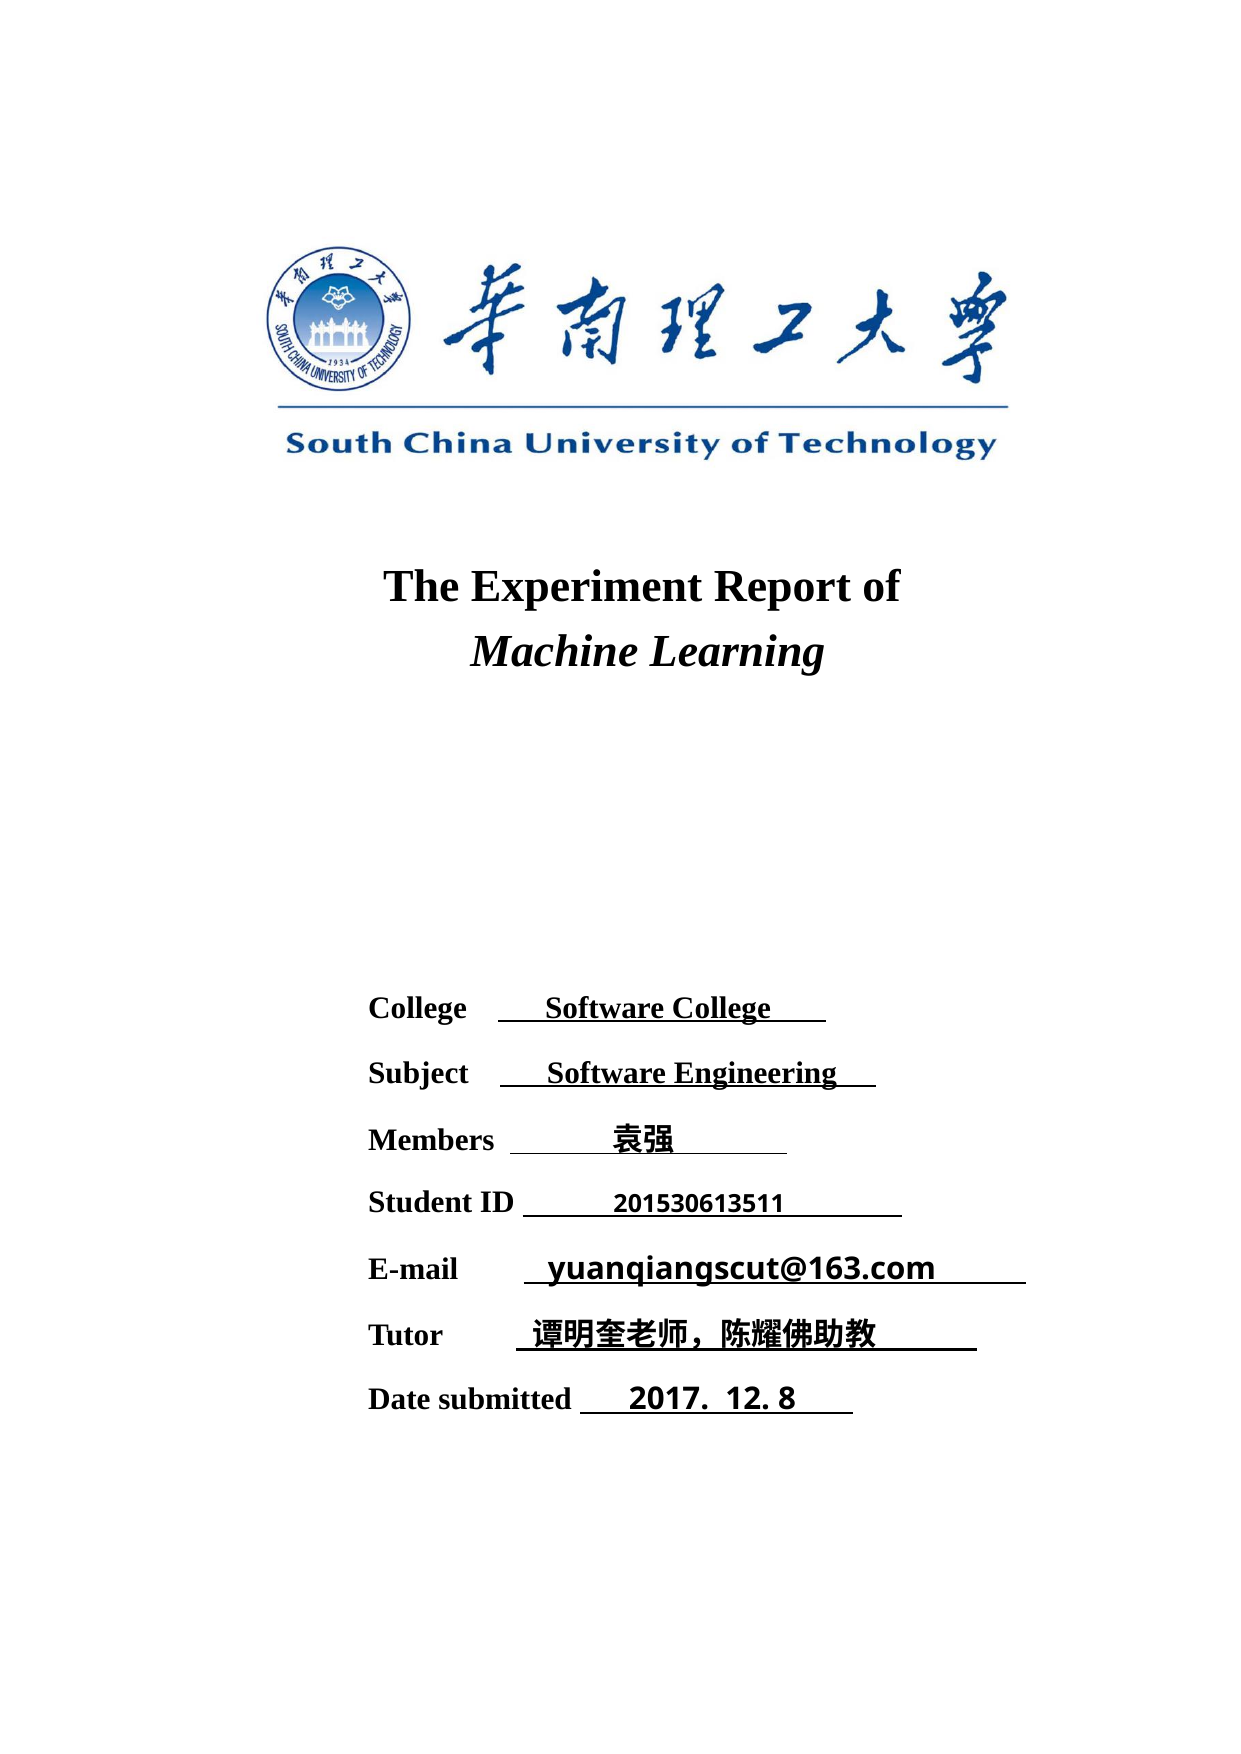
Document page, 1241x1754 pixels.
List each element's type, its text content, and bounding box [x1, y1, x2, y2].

text Machine Learning [187, 617, 1053, 682]
text The Experiment Report of [187, 552, 1053, 617]
text E-mail yuanqiangscut@163.com [187, 1234, 1053, 1299]
text College Software College [187, 974, 1053, 1039]
text Members 袁强 [187, 1104, 1053, 1169]
picture [256, 227, 1028, 470]
text Tutor 谭明奎老师，陈耀佛助教 [187, 1299, 1053, 1364]
text Student ID 201530613511 [187, 1169, 1053, 1234]
text Date submitted 2017. 12. 8 [187, 1364, 1053, 1429]
text Subject Software Engineering [187, 1039, 1053, 1104]
